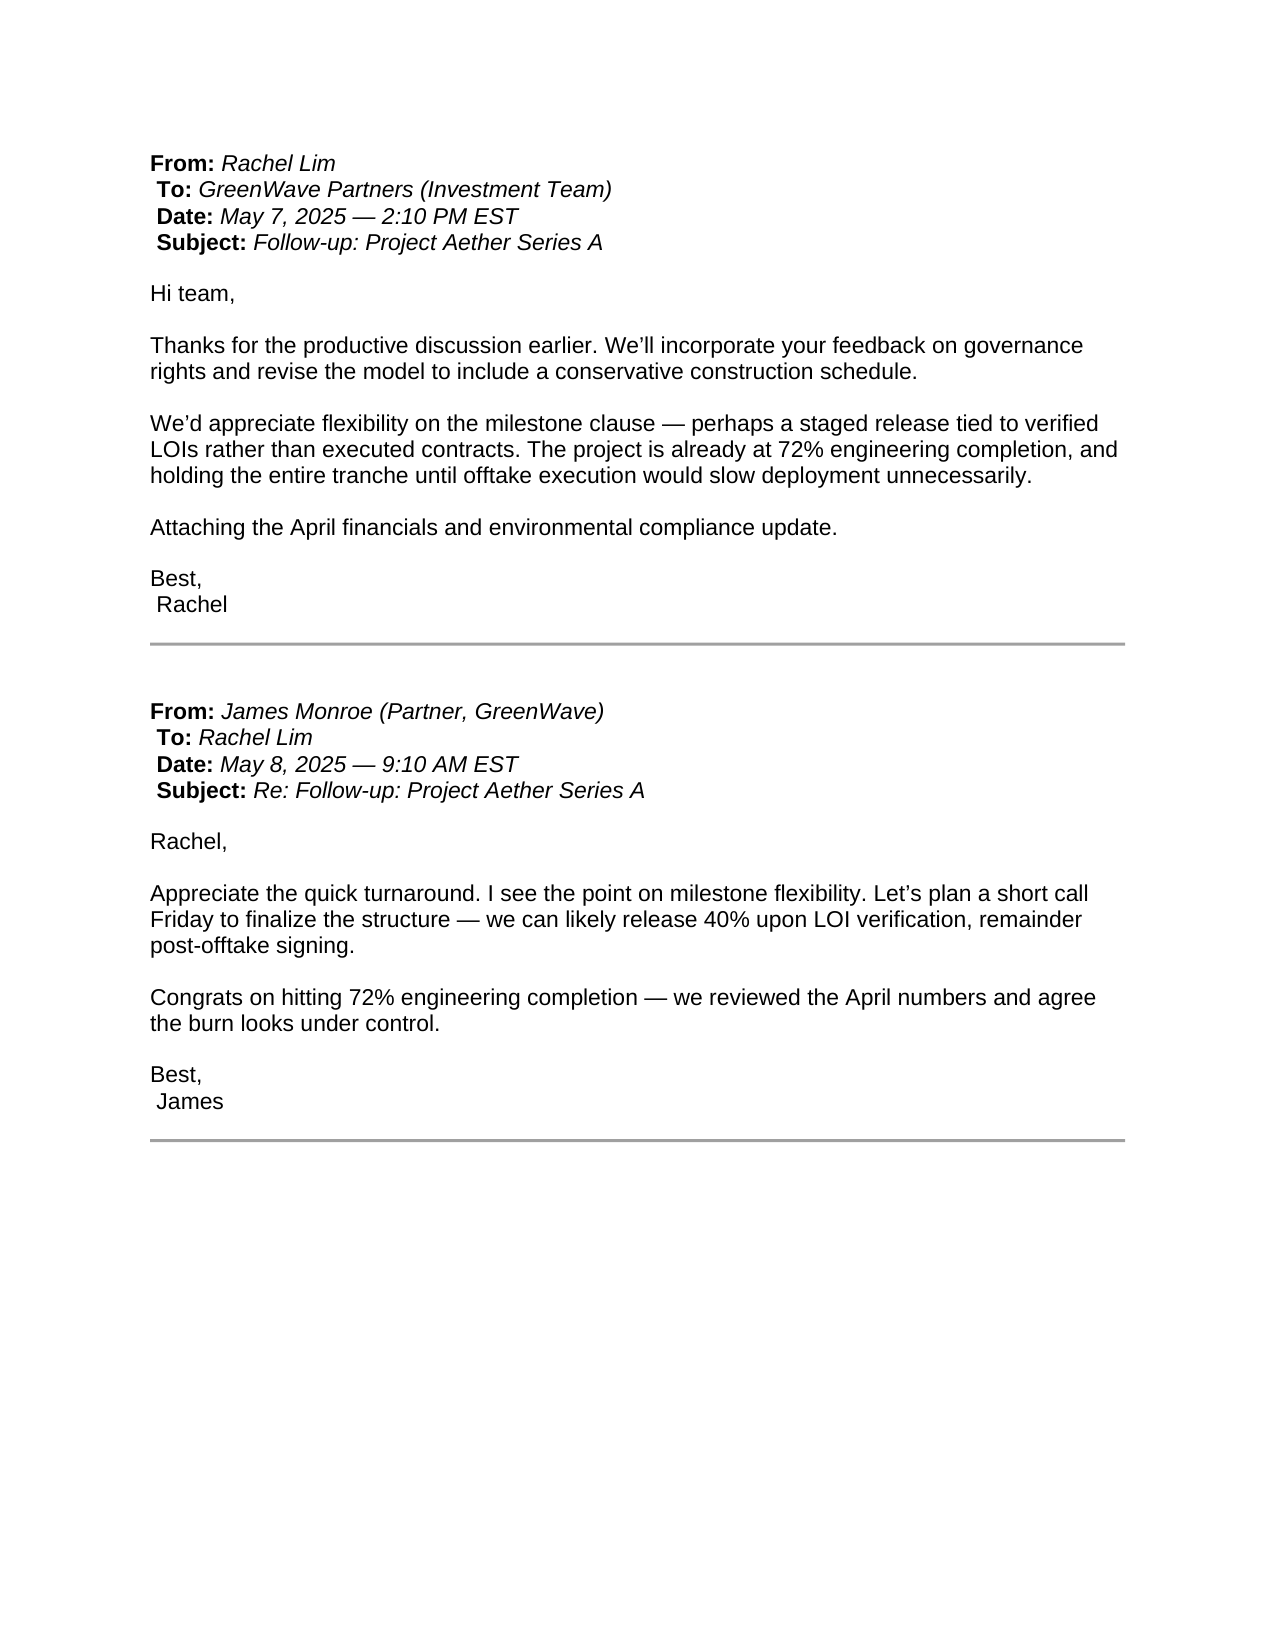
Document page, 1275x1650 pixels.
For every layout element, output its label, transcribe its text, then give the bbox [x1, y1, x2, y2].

text From: James Monroe (Partner, GreenWave) To: Rachel Lim Date: May 8, 2025 — 9:10 AM EST Subject: Re: Follow-up: Project Aether Series A [150, 698, 1125, 803]
text Congrats on hitting 72% engineering completion — we reviewed the April numbers and agree the burn looks under control. [150, 984, 1125, 1036]
text From: Rachel Lim To: GreenWave Partners (Investment Team) Date: May 7, 2025 — 2:10 PM EST Subject: Follow-up: Project Aether Series A [150, 150, 1125, 255]
text Attaching the April financials and environmental compliance update. [150, 513, 1125, 540]
text We’d appreciate flexibility on the milestone clause — perhaps a staged release tied to verified LOIs rather than executed contracts. The project is already at 72% engineering completion, and holding the entire tranche until offtake execution would slow deployment unnecessarily. [150, 409, 1125, 488]
text Thanks for the productive discussion earlier. We’ll incorporate your feedback on governance rights and revise the model to include a conservative construction schedule. [150, 332, 1125, 384]
text Best, Rachel [150, 565, 1125, 618]
text Best, James [150, 1061, 1125, 1114]
text Rachel, [150, 828, 1125, 854]
text Hi team, [150, 280, 1125, 307]
text Appreciate the quick turnaround. I see the point on milestone flexibility. Let’s plan a short call Friday to finalize the structure — we can likely release 40% upon LOI verification, remainder post-offtake signing. [150, 879, 1125, 959]
